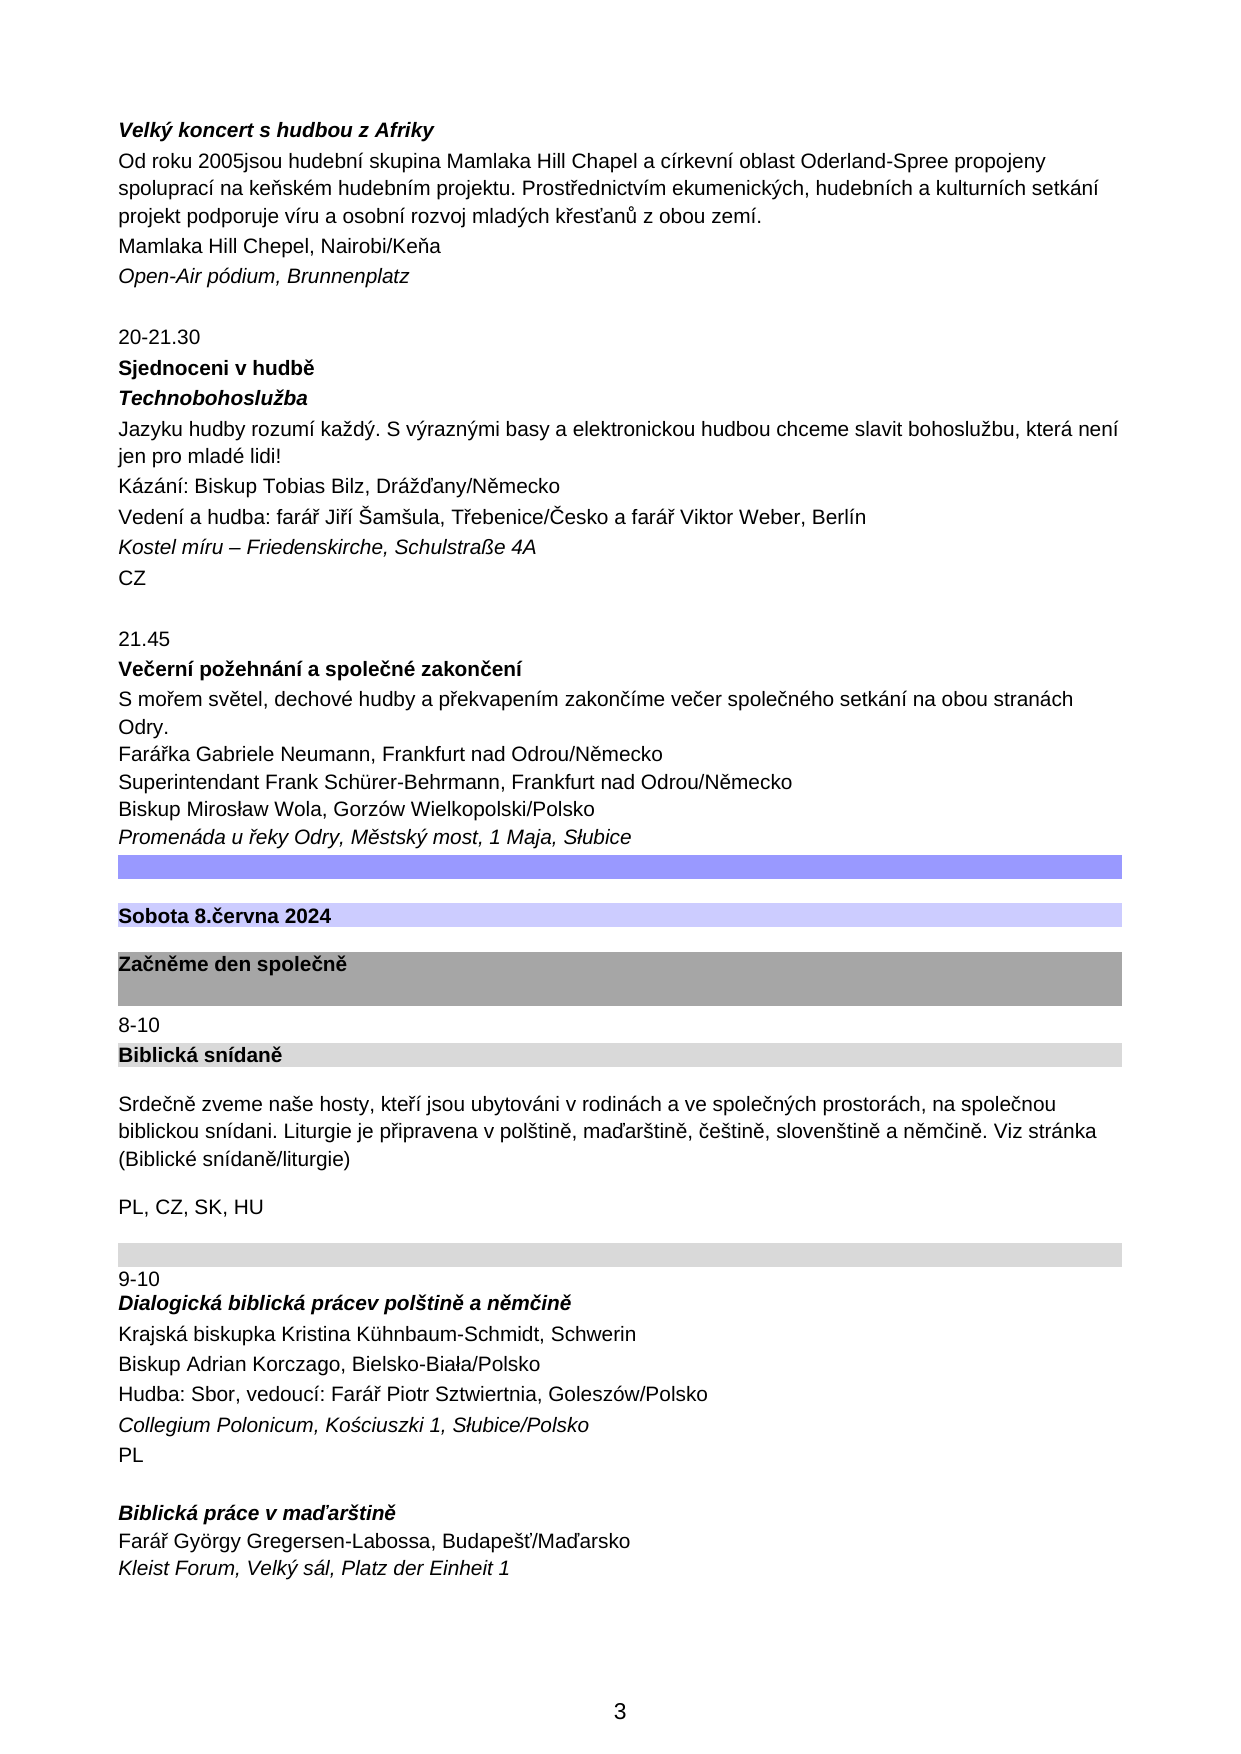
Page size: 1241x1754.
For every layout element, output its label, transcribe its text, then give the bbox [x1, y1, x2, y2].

text Krajská biskupka Kristina Kühnbaum-Schmidt, Schwerin [118, 1321, 1122, 1345]
text Superintendant Frank Schürer-Behrmann, Frankfurt nad Odrou/Německo [118, 770, 1122, 794]
text PL, CZ, SK, HU [118, 1195, 1122, 1219]
text Sobota 8.června 2024 [118, 903, 1122, 927]
text 20-21.30 [118, 325, 1122, 349]
text S mořem světel, dechové hudby a překvapením zakončíme večer společného setkání na obou stranách Odry. [118, 687, 1122, 739]
text Vedení a hudba: farář Jiří Šamšula, Třebenice/Česko a farář Viktor Weber, Berlín [118, 505, 1122, 529]
text PL [118, 1443, 1122, 1467]
text Kostel míru – Friedenskirche, Schulstraße 4A [118, 535, 1122, 559]
text Biblická práce v maďarštině [118, 1501, 1122, 1525]
text Farářka Gabriele Neumann, Frankfurt nad Odrou/Německo [118, 742, 1122, 766]
text CZ [118, 566, 1122, 589]
text Sjednoceni v hudbě [118, 356, 1122, 379]
text Od roku 2005jsou hudební skupina Mamlaka Hill Chapel a církevní oblast Oderland-Spree propojeny spoluprací na keňském hudebním projektu. Prostřednictvím ekumenických, hudebních a kulturních setkání projekt podporuje víru a osobní rozvoj mladých křesťanů z obou zemí. [118, 148, 1122, 227]
text Srdečně zveme naše hosty, kteří jsou ubytováni v rodinách a ve společných prostorách, na společnou biblickou snídani. Liturgie je připravena v polštině, maďarštině, češtině, slovenštině a němčině. Viz stránka (Biblické snídaně/liturgie) [118, 1091, 1122, 1170]
text Collegium Polonicum, Kościuszki 1, Słubice/Polsko [118, 1413, 1122, 1437]
text Biblická snídaně [118, 1043, 1122, 1067]
text Biskup Adrian Korczago, Bielsko-Biała/Polsko [118, 1352, 1122, 1376]
text Dialogická biblická prácev polštině a němčině [118, 1291, 1122, 1315]
text Biskup Mirosław Wola, Gorzów Wielkopolski/Polsko [118, 797, 1122, 821]
text Mamlaka Hill Chepel, Nairobi/Keňa [118, 234, 1122, 258]
text 8-10 [118, 1013, 1122, 1037]
text Večerní požehnání a společné zakončení [118, 657, 1122, 681]
text 9-10 [118, 1267, 1122, 1291]
text Farář György Gregersen-Labossa, Budapešť/Maďarsko [118, 1528, 1122, 1552]
text Jazyku hudby rozumí každý. S výraznými basy a elektronickou hudbou chceme slavit bohoslužbu, která není jen pro mladé lidi! [118, 416, 1122, 468]
text Promenáda u řeky Odry, Městský most, 1 Maja, Słubice [118, 825, 1122, 849]
text Kázání: Biskup Tobias Bilz, Drážďany/Německo [118, 474, 1122, 498]
text Kleist Forum, Velký sál, Platz der Einheit 1 [118, 1556, 1122, 1580]
text Začněme den společně [118, 952, 1122, 976]
text Velký koncert s hudbou z Afriky [118, 118, 1122, 142]
text Open-Air pódium, Brunnenplatz [118, 264, 1122, 288]
text Hudba: Sbor, vedoucí: Farář Piotr Sztwiertnia, Goleszów/Polsko [118, 1382, 1122, 1406]
text Technobohoslužba [118, 386, 1122, 410]
text 21.45 [118, 626, 1122, 650]
